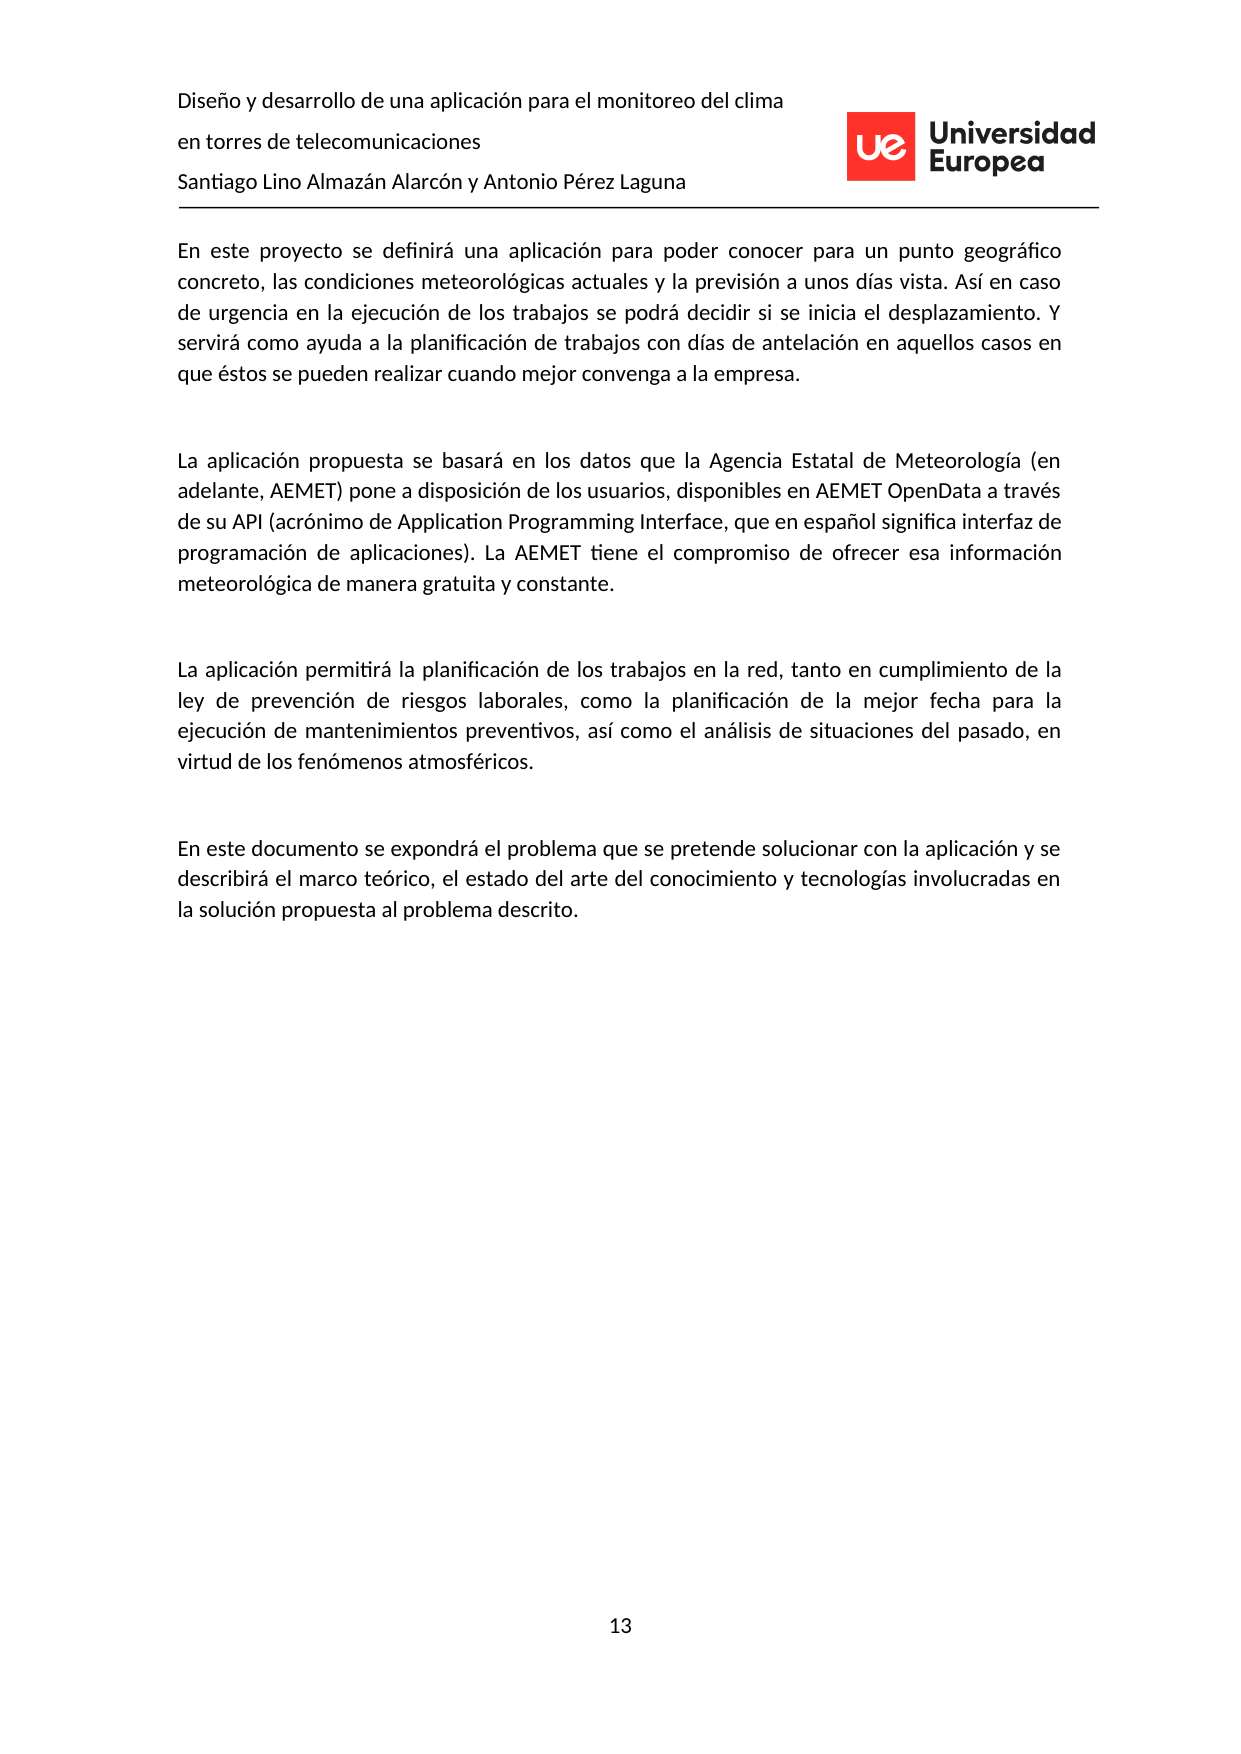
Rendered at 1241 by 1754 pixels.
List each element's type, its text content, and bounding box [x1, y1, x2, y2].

text En este proyecto se definirá una aplicación para poder conocer para un punto geográfico concreto, las condiciones meteorológicas actuales y la previsión a unos días vista. Así en caso de urgencia en la ejecución de los trabajos se podrá decidir si se inicia el desplazamiento. Y servirá como ayuda a la planificación de trabajos con días de antelación en aquellos casos en que éstos se pueden realizar cuando mejor convenga a la empresa. [177, 236, 1063, 387]
text La aplicación propuesta se basará en los datos que la Agencia Estatal de Meteorología (en adelante, AEMET) pone a disposición de los usuarios, disponibles en AEMET OpenData a través de su API (acrónimo de Application Programming Interface, que en español significa interfaz de programación de aplicaciones). La AEMET tiene el compromiso de ofrecer esa información meteorológica de manera gratuita y constante. [177, 446, 1063, 597]
text La aplicación permitirá la planificación de los trabajos en la red, tanto en cumplimiento de la ley de prevención de riesgos laborales, como la planificación de la mejor fecha para la ejecución de mantenimientos preventivos, así como el análisis de situaciones del pasado, en virtud de los fenómenos atmosféricos. [177, 655, 1063, 775]
text En este documento se expondrá el problema que se pretende solucionar con la aplicación y se describirá el marco teórico, el estado del arte del conocimiento y tecnologías involucradas en la solución propuesta al problema descrito. [177, 834, 1063, 923]
picture [847, 112, 1095, 181]
